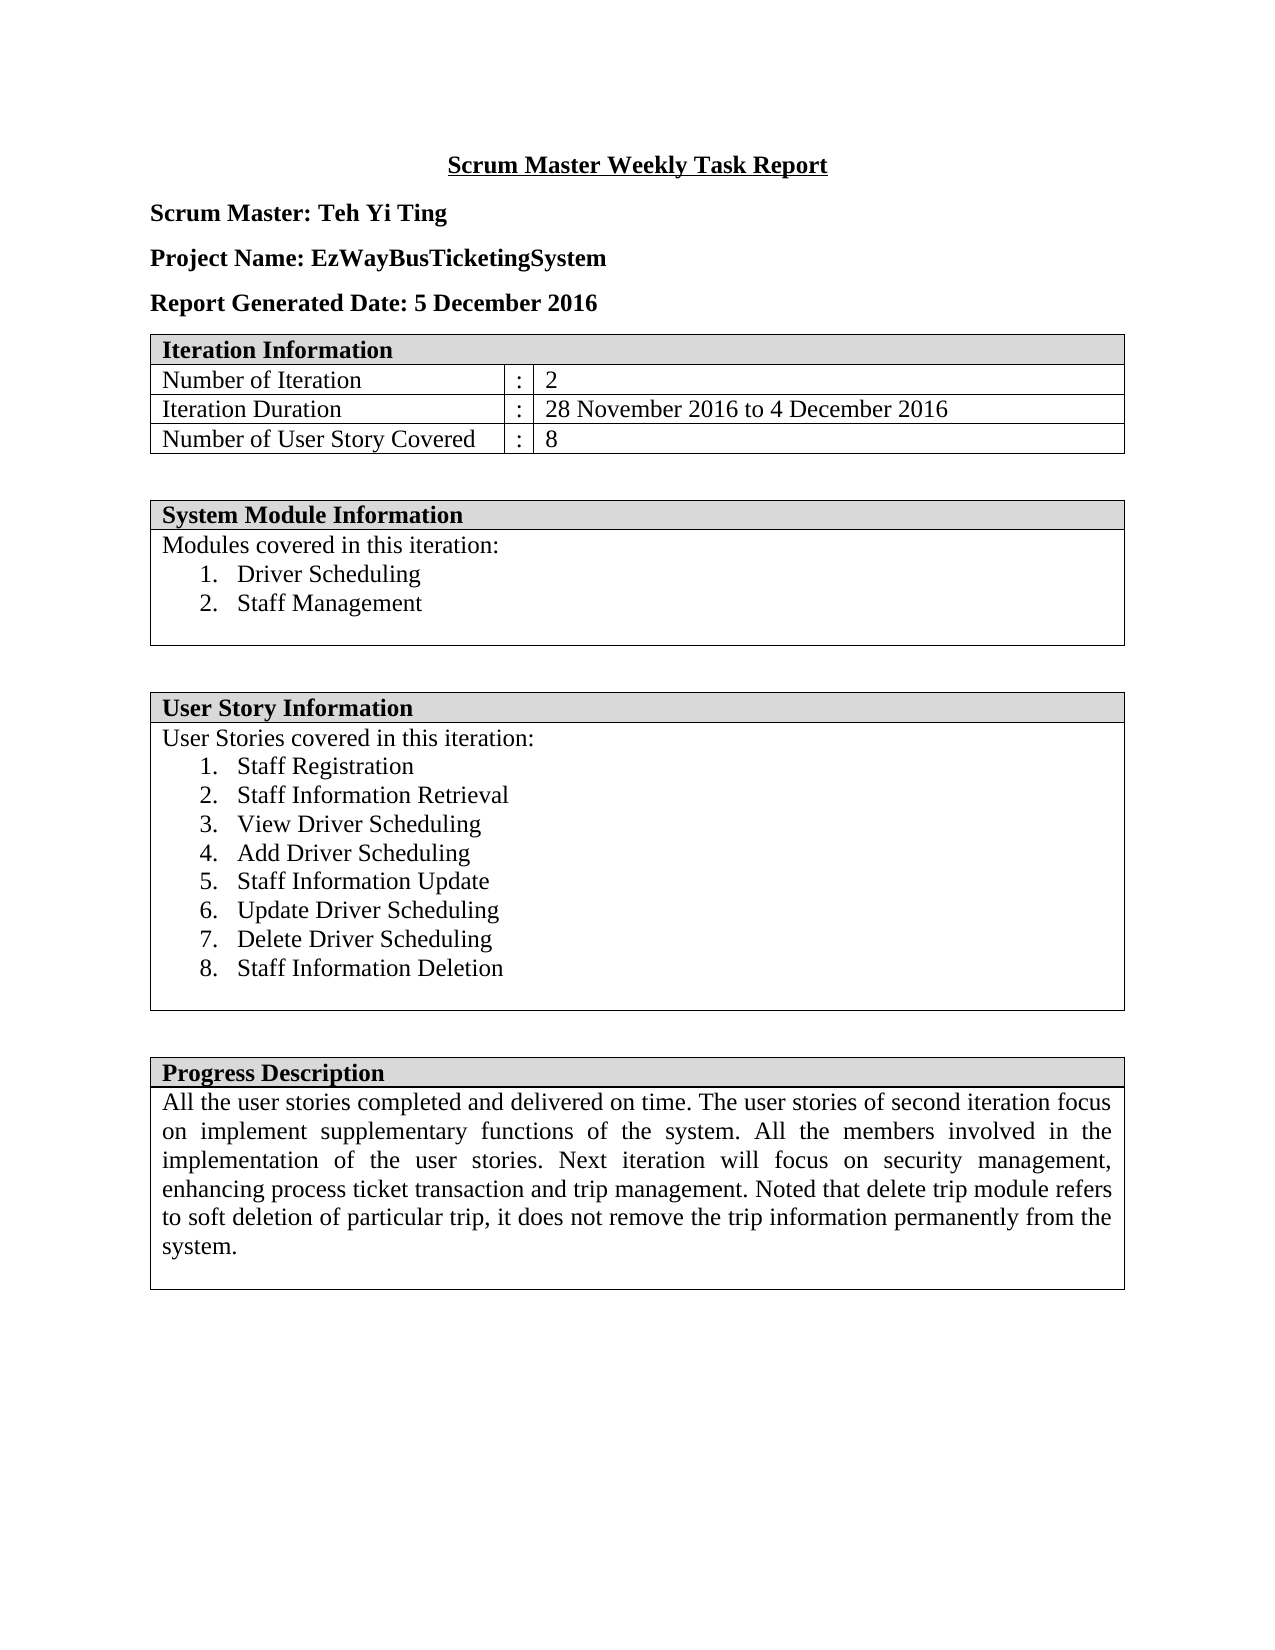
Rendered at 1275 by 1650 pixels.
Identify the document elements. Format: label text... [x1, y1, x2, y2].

text Scrum Master: Teh Yi Ting [150, 198, 1125, 226]
table_cell : [505, 424, 533, 453]
table_cell User Stories covered in this iteration: Staff Registration Staff Information Retrieval View Driver Scheduling Add Driver Scheduling Staff Information Update Update Driver Scheduling Delete Driver Scheduling Staff Information Deletion [151, 723, 1124, 1010]
text Report Generated Date: 5 December 2016 [150, 288, 1125, 317]
table_header Iteration Information [151, 335, 1124, 364]
table_header System Module Information [151, 501, 1124, 529]
table_header Progress Description [151, 1058, 1124, 1086]
text Scrum Master Weekly Task Report [150, 150, 1125, 179]
table_cell Number of User Story Covered [151, 424, 504, 453]
table_cell 28 November 2016 to 4 December 2016 [534, 395, 1124, 423]
table_cell 2 [534, 365, 1124, 393]
table_cell Iteration Duration [151, 395, 504, 423]
table_cell : [505, 365, 533, 393]
table_cell 8 [534, 424, 1124, 453]
text Project Name: EzWayBusTicketingSystem [150, 243, 1125, 272]
table_cell Number of Iteration [151, 365, 504, 393]
table_cell Modules covered in this iteration: Driver Scheduling Staff Management [151, 530, 1124, 645]
table_header User Story Information [151, 693, 1124, 722]
table_cell : [505, 395, 533, 423]
table_cell All the user stories completed and delivered on time. The user stories of second iteration focus on implement supplementary functions of the system. All the members involved in the implementation of the user stories. Next iteration will focus on security management, enhancing process ticket transaction and trip management. Noted that delete trip module refers to soft deletion of particular trip, it does not remove the trip information permanently from the system. [151, 1088, 1124, 1289]
